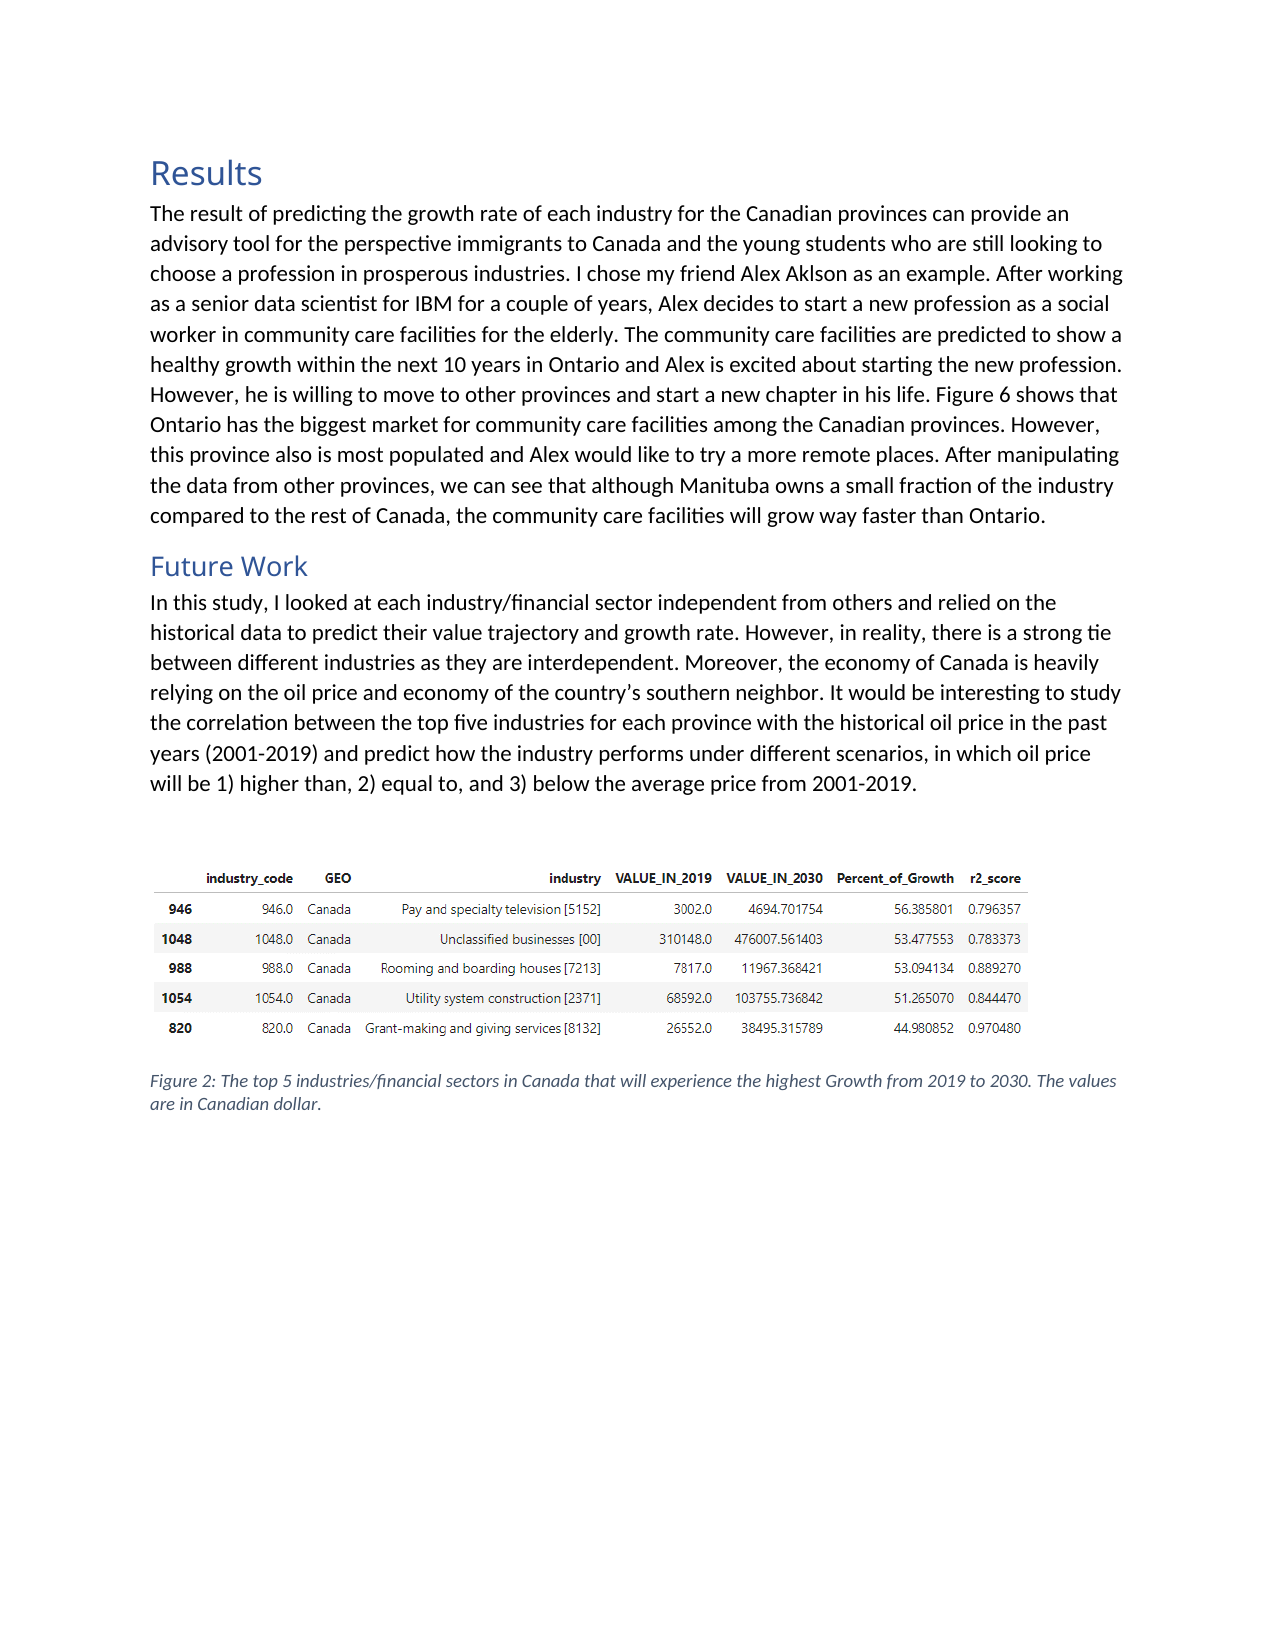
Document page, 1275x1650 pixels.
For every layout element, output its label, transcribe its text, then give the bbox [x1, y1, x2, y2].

text The result of predicting the growth rate of each industry for the Canadian provinces can provide an advisory tool for the perspective immigrants to Canada and the young students who are still looking to choose a profession in prosperous industries. I chose my friend Alex Aklson as an example. After working as a senior data scientist for IBM for a couple of years, Alex decides to start a new profession as a social worker in community care facilities for the elderly. The community care facilities are predicted to show a healthy growth within the next 10 years in Ontario and Alex is excited about starting the new profession. However, he is willing to move to other provinces and start a new chapter in his life. Figure 6 shows that Ontario has the biggest market for community care facilities among the Canadian provinces. However, this province also is most populated and Alex would like to try a more remote places. After manipulating the data from other provinces, we can see that although Manituba owns a small fraction of the industry compared to the rest of Canada, the community care facilities will grow way faster than Ontario. [150, 199, 1125, 529]
text Figure 2: The top 5 industries/financial sectors in Canada that will experience the highest Growth from 2019 to 2030. The values are in Canadian dollar. [150, 1069, 1125, 1115]
text In this study, I looked at each industry/financial sector independent from others and relied on the historical data to predict their value trajectory and growth rate. However, in reality, there is a strong tie between different industries as they are interdependent. Moreover, the economy of Canada is heavily relying on the oil price and economy of the country’s southern neighbor. It would be interesting to study the correlation between the top five industries for each province with the historical oil price in the past years (2001-2019) and predict how the industry performs under different scenarios, in which oil price will be 1) higher than, 2) equal to, and 3) below the average price from 2001-2019. [150, 588, 1125, 797]
subtitle Results [150, 150, 1125, 195]
subtitle Future Work [150, 548, 1125, 585]
picture [150, 862, 1037, 1051]
